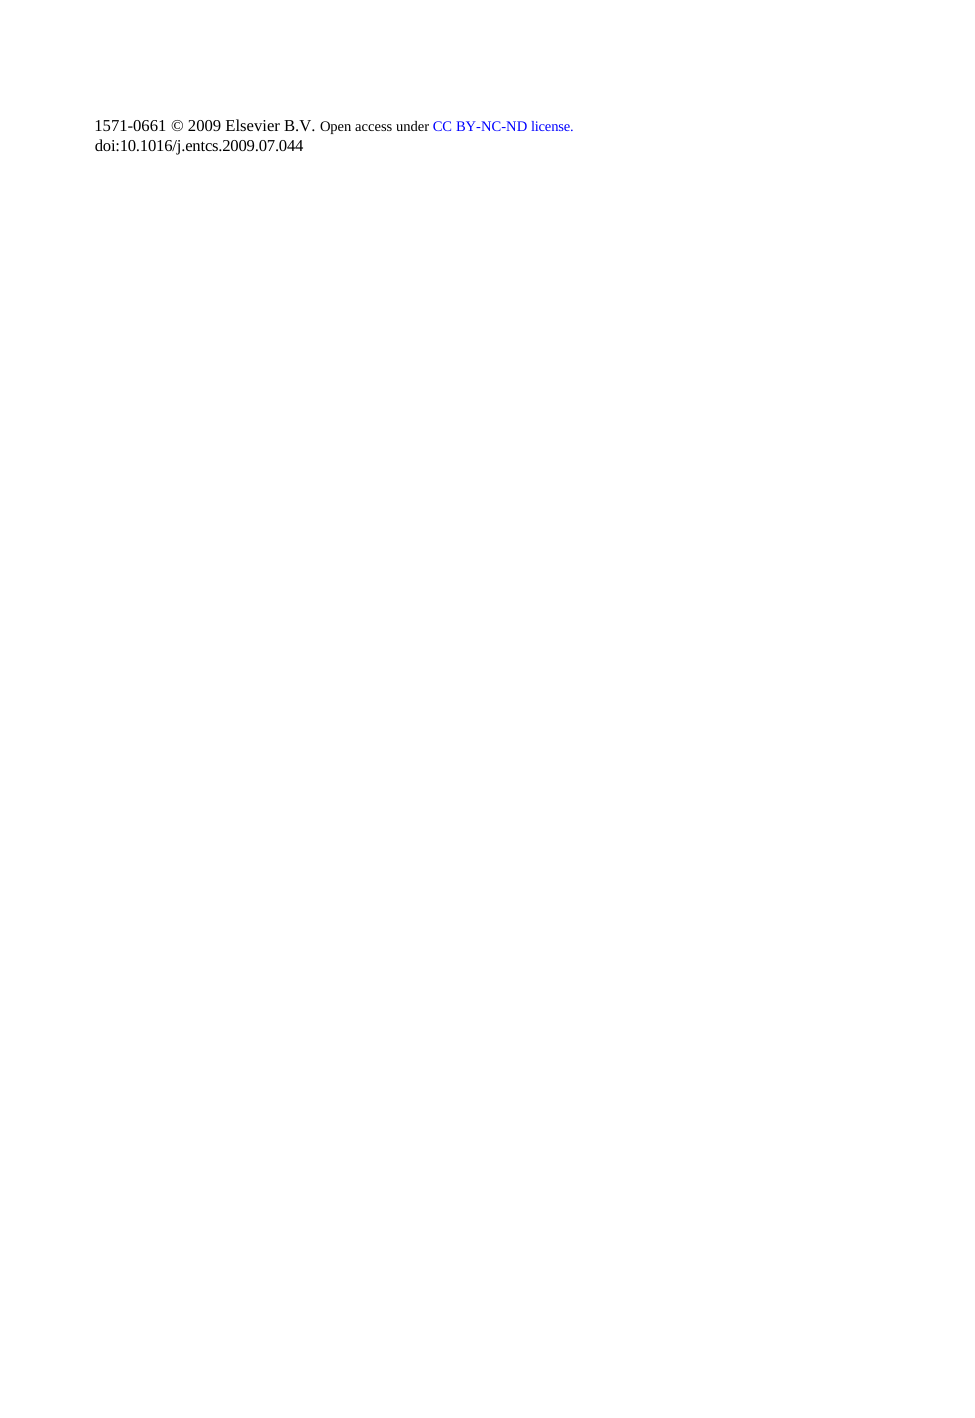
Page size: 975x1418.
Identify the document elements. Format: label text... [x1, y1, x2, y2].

text doi:10.1016/j.entcs.2009.07.044 [94, 136, 904, 155]
text 1571-0661 © 2009 Elsevier B.V. Open access under CC BY-NC-ND license. [94, 116, 904, 135]
